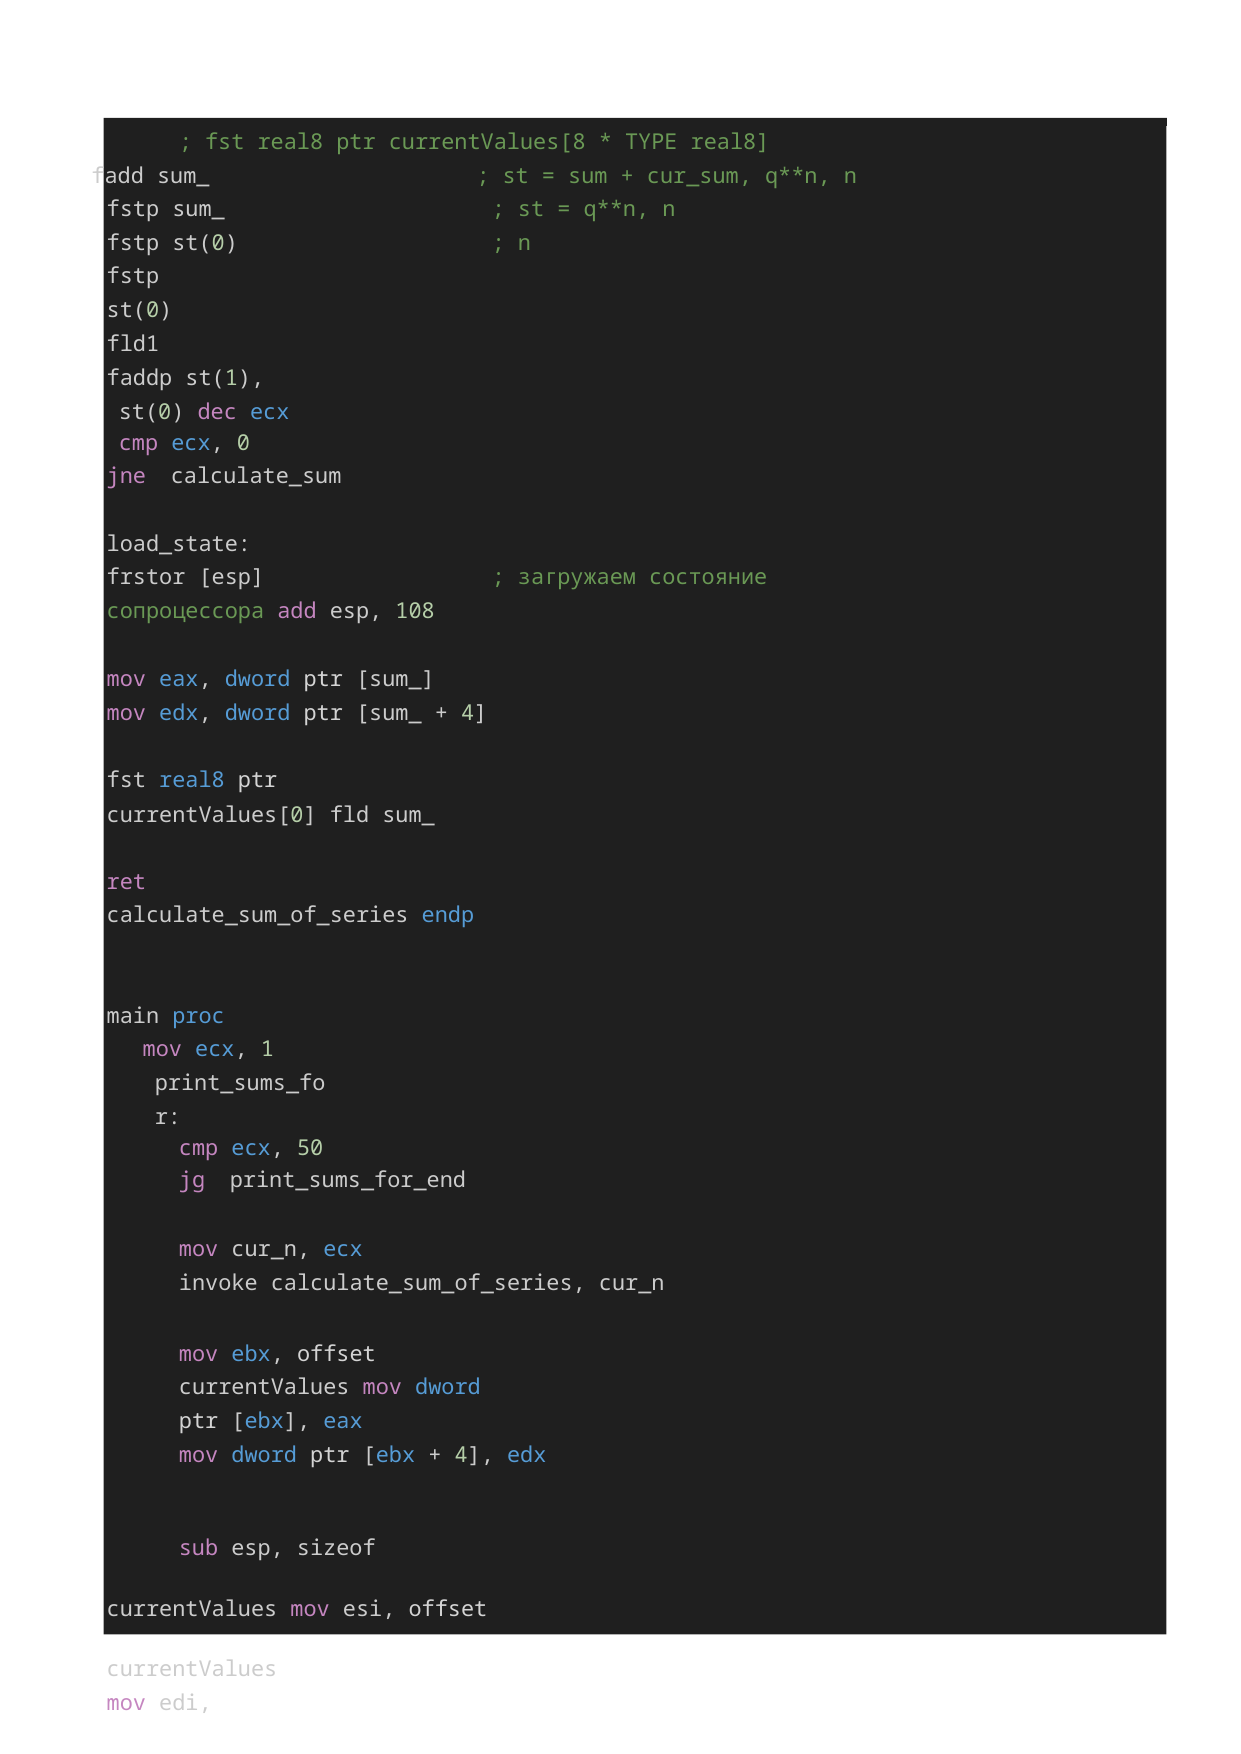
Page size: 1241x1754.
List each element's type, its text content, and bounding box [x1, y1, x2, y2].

text fadd sum_ ; st = sum + cur_sum, q**n, n [62, 160, 885, 190]
text mov ebx, offset currentValues mov dword ptr [ebx], eax [179, 1337, 530, 1434]
text main proc [106, 999, 1167, 1029]
text ; fst real8 ptr currentValues[8 * TYPE real8] [63, 126, 885, 156]
text fstp st(0) fld1 [106, 261, 229, 358]
text fstp st(0) ; n [106, 227, 1167, 257]
text ret [106, 866, 1167, 896]
text mov dword ptr [ebx + 4], edx [179, 1439, 1167, 1469]
text calculate_sum_of_series endp [106, 899, 1167, 929]
text jg print_sums_for_end [179, 1164, 1167, 1194]
text load_state: [106, 528, 1167, 558]
text mov ecx, 1 print_sums_for: [142, 1033, 338, 1131]
text sub esp, sizeof currentValues mov esi, offset currentValues [106, 1501, 530, 1683]
text faddp st(1), st(0) dec ecx [106, 362, 326, 426]
text mov cur_n, ecx [179, 1233, 1167, 1263]
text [106, 1687, 253, 1717]
text jne calculate_sum [106, 459, 1167, 489]
text cmp ecx, 0 [118, 430, 1167, 456]
text mov edx, dword ptr [sum_ + 4] [106, 697, 1167, 726]
text cmp ecx, 50 [179, 1135, 1167, 1160]
text fstp sum_ ; st = q**n, n [106, 193, 1167, 223]
text invoke calculate_sum_of_series, cur_n [179, 1267, 1167, 1296]
text fst real8 ptr currentValues[0] fld sum_ [106, 764, 470, 828]
text mov eax, dword ptr [sum_] [106, 663, 1167, 693]
text frstor [esp] ; загружаем состояние сопроцессора add esp, 108 [106, 561, 901, 625]
